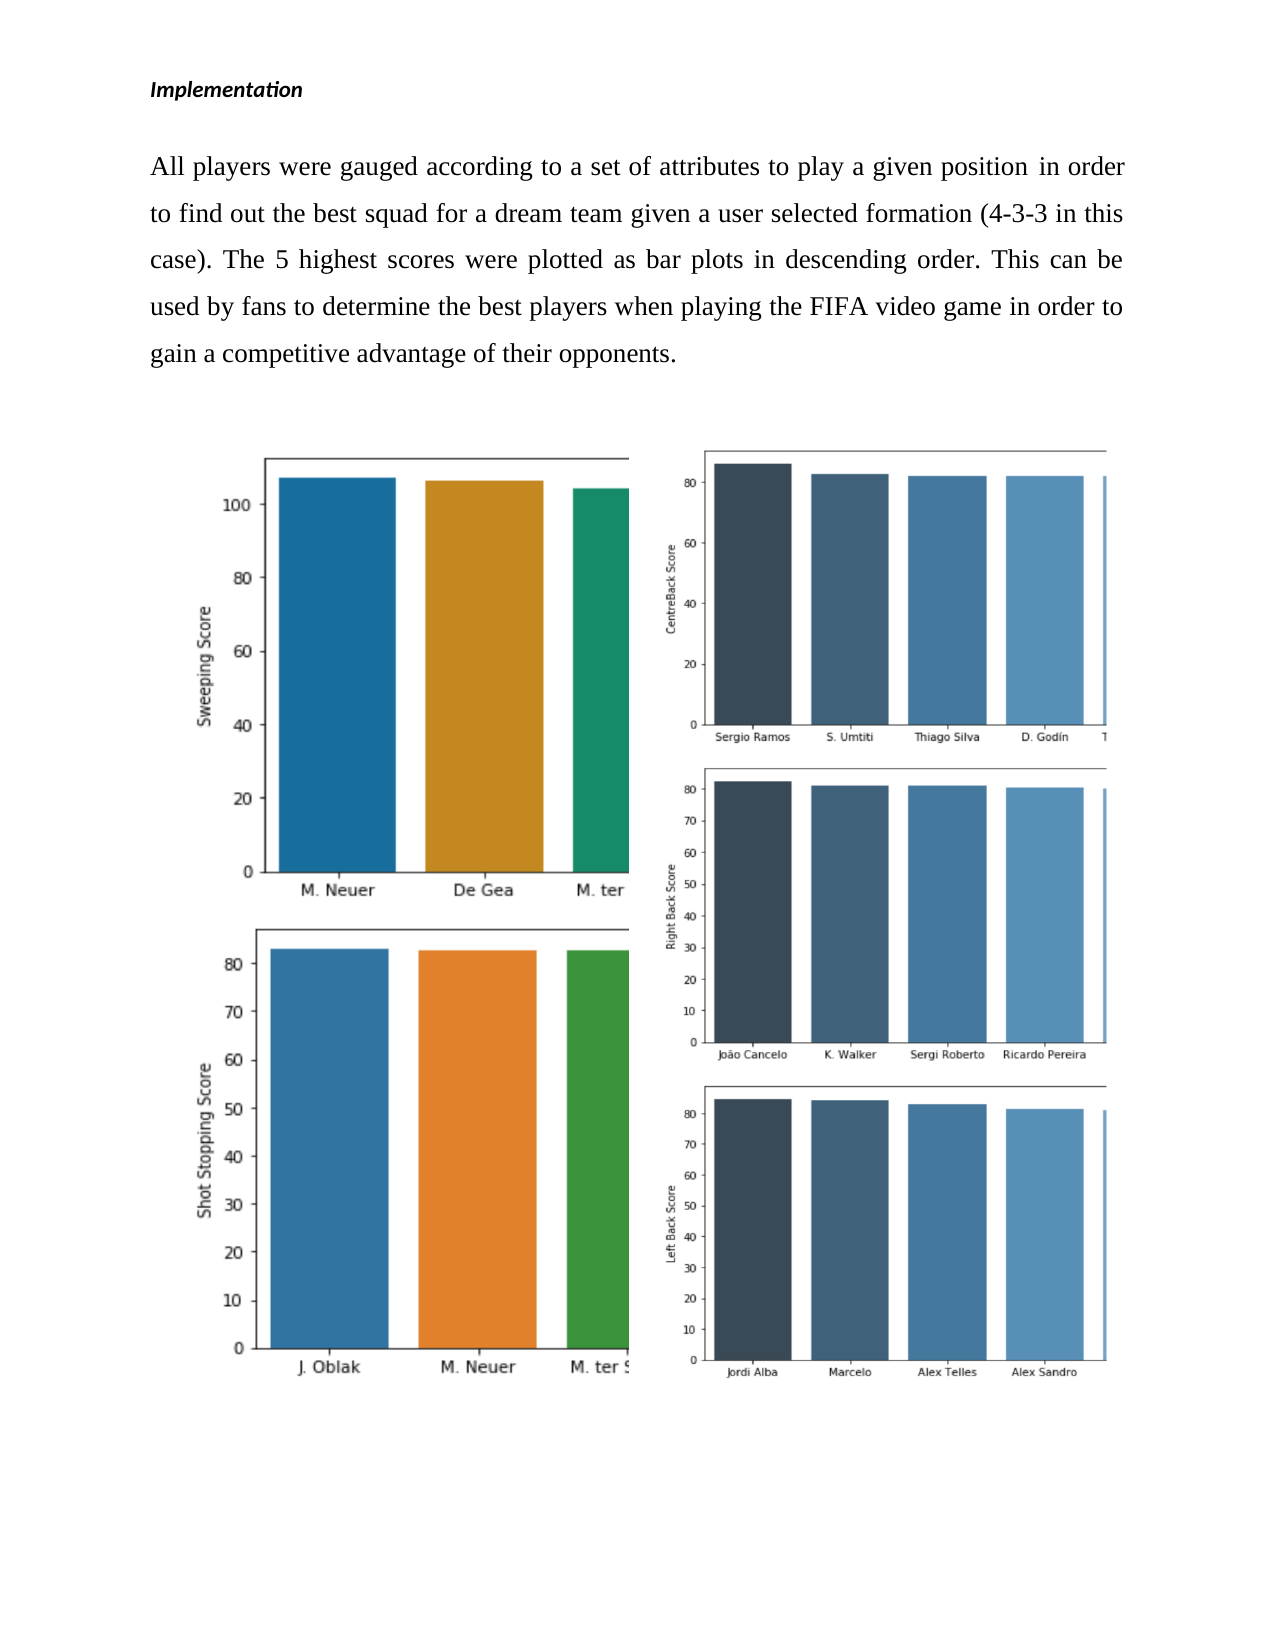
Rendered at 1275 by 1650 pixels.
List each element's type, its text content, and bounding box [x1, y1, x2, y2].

text All players were gauged according to a set of attributes to play a given position in order to find out the best squad for a dream team given a user selected formation (4-3-3 in this case). The 5 highest scores were plotted as bar plots in descending order. This can be used by fans to determine the best players when playing the FIFA video game in order to gain a competitive advantage of their opponents. [150, 150, 1125, 368]
picture [150, 412, 1125, 1412]
